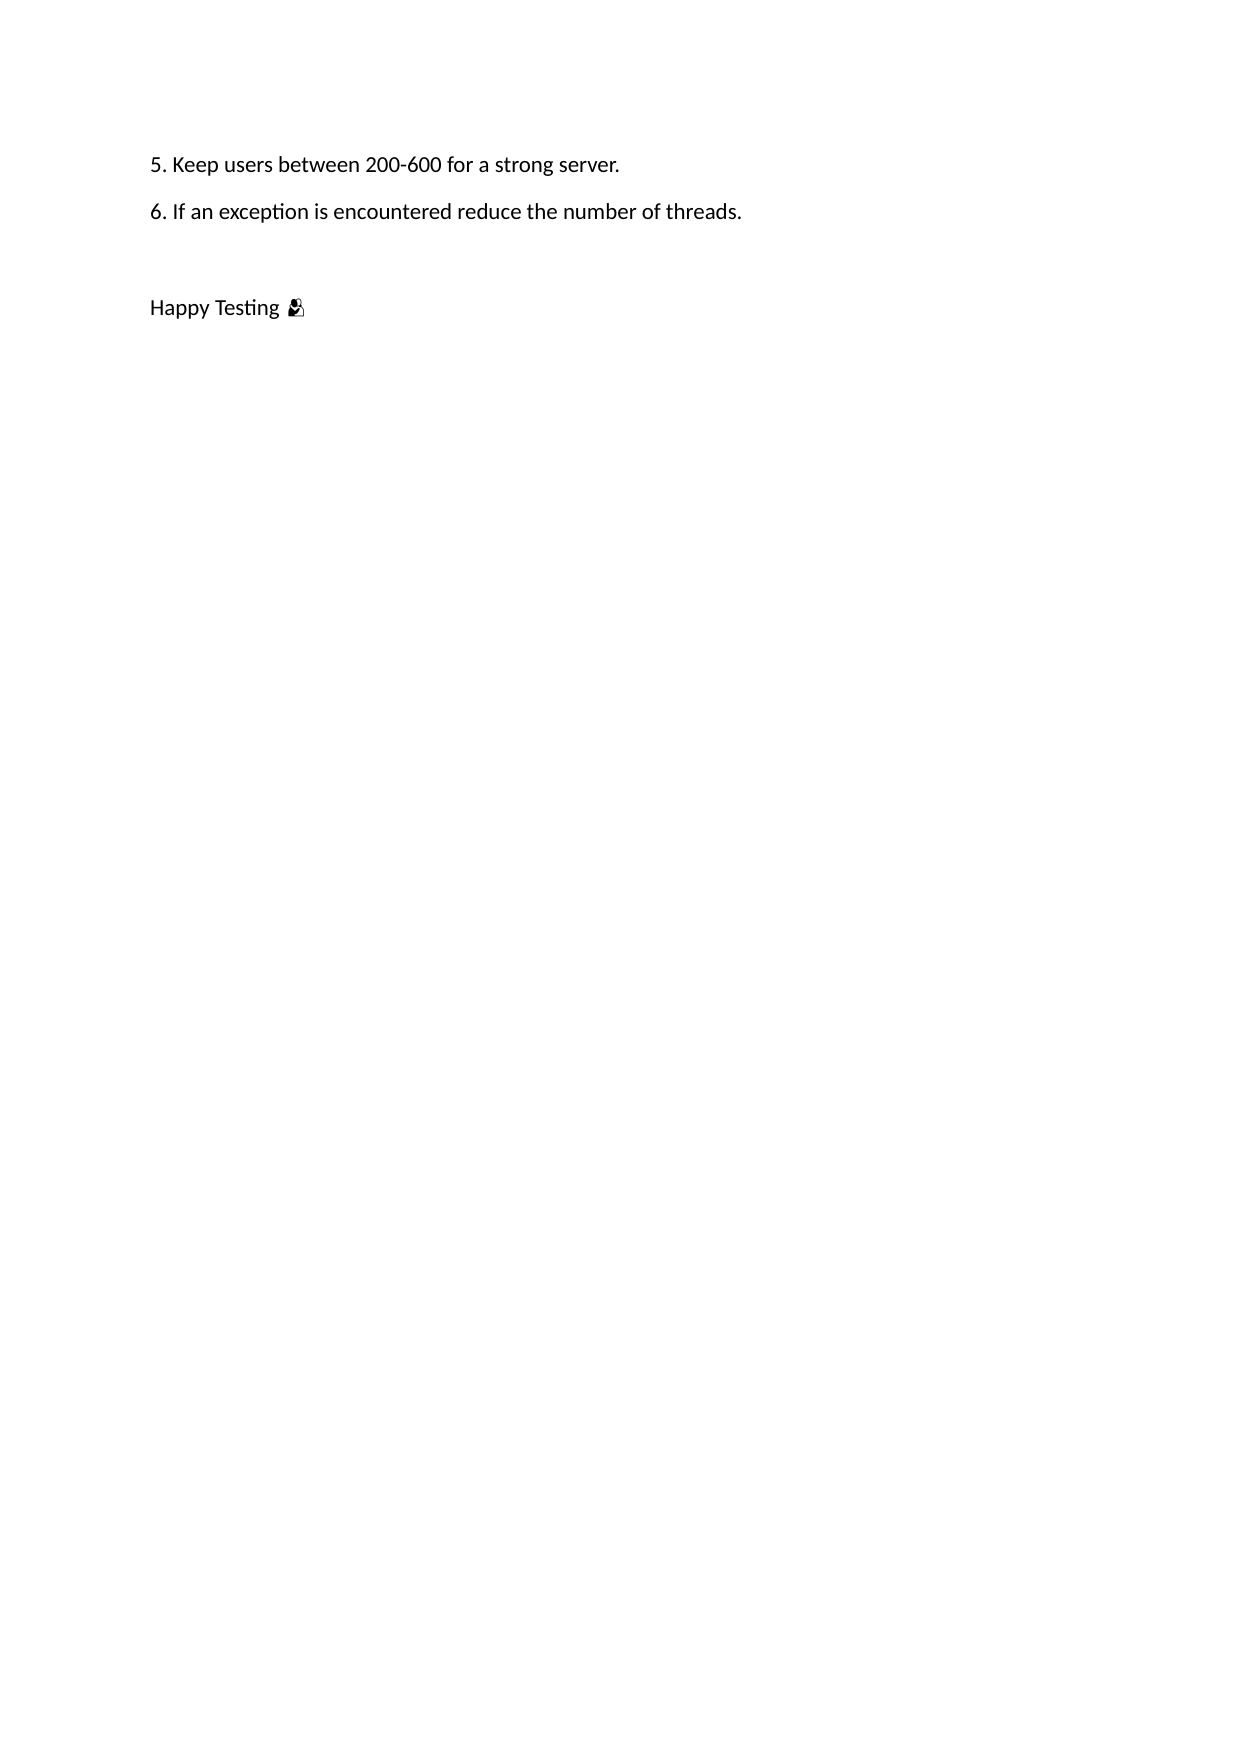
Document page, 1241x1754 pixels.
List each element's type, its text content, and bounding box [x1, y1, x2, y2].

text Happy Testing 🤝🫂 [150, 291, 1090, 322]
text 5. Keep users between 200-600 for a strong server. [150, 150, 1090, 178]
text 6. If an exception is encountered reduce the number of threads. [150, 197, 1090, 225]
